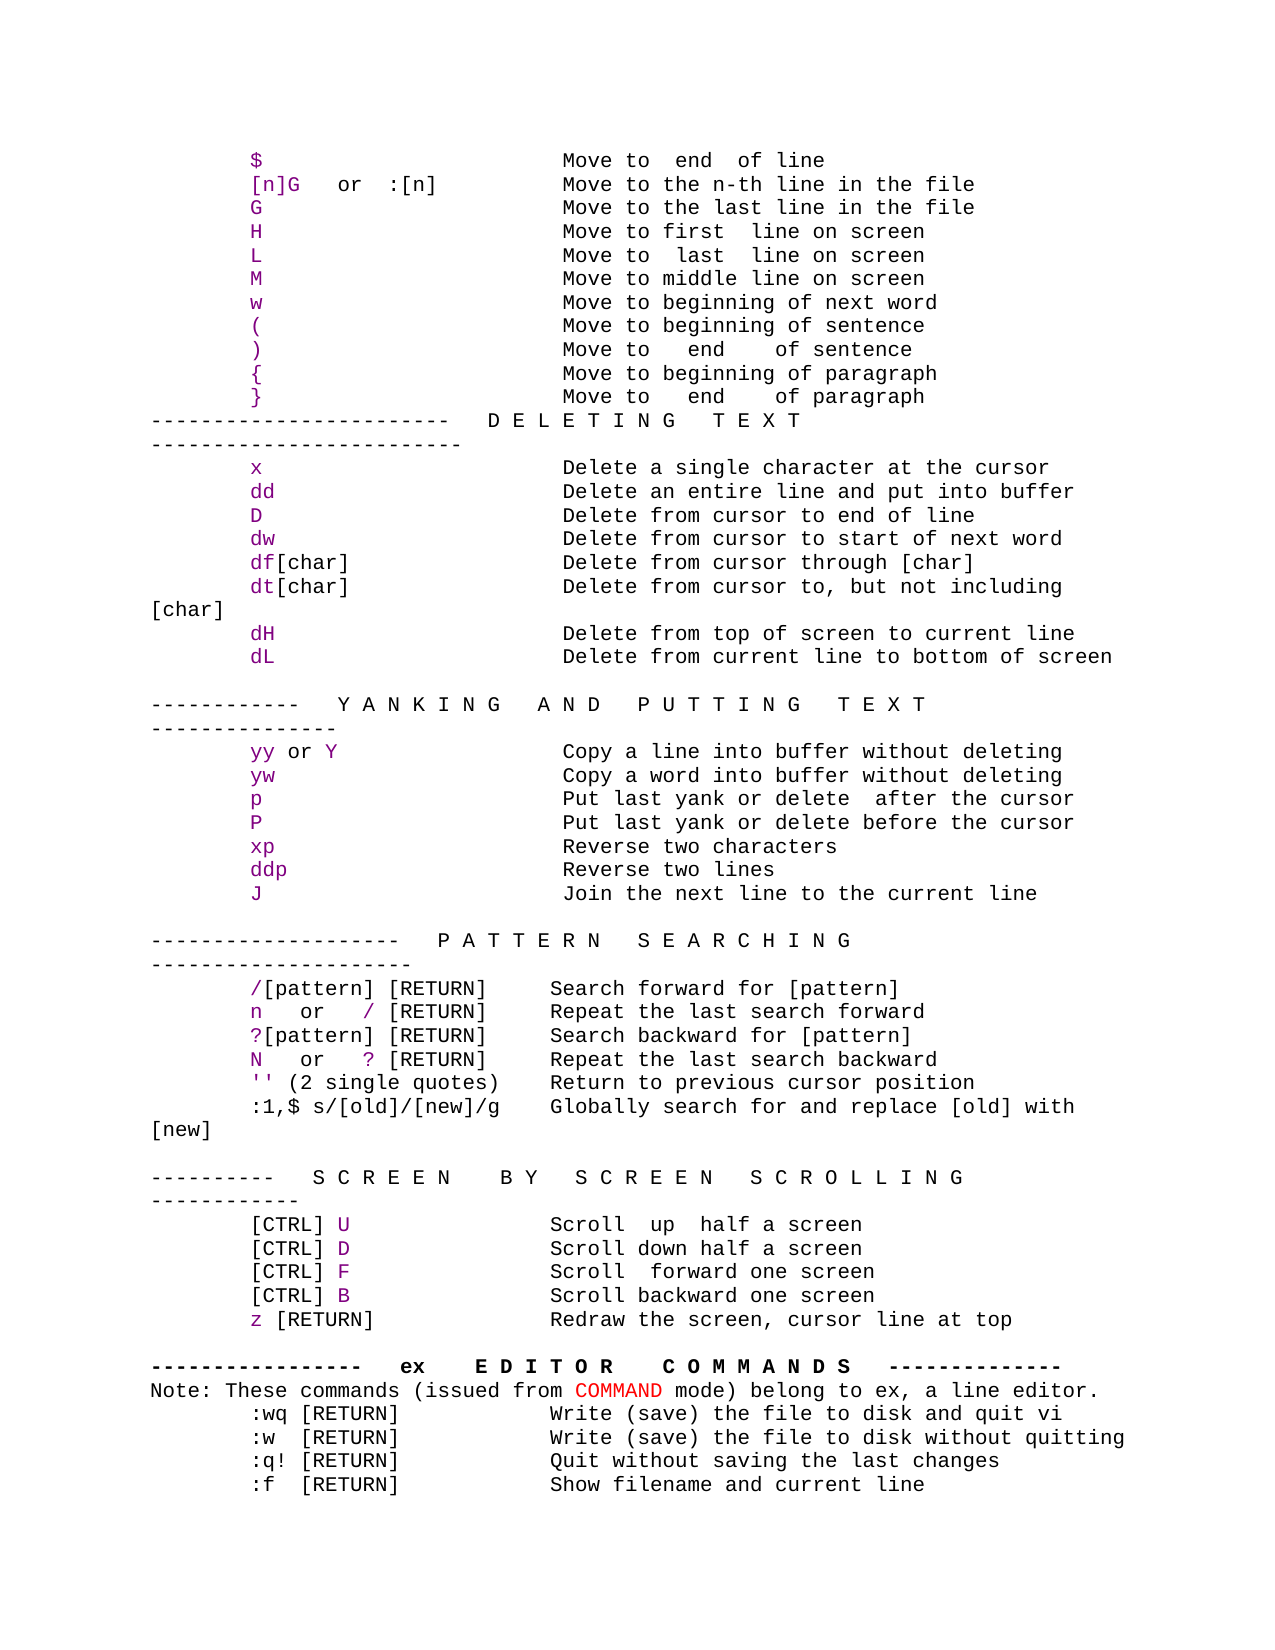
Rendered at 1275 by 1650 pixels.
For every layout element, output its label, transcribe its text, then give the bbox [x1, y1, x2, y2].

text dd Delete an entire line and put into buffer [150, 481, 1125, 505]
text /[pattern] [RETURN] Search forward for [pattern] [150, 978, 1125, 1001]
text ?[pattern] [RETURN] Search backward for [pattern] [150, 1025, 1125, 1048]
text '' (2 single quotes) Return to previous cursor position [150, 1072, 1125, 1096]
text [CTRL] F Scroll forward one screen [150, 1261, 1125, 1285]
text xp Reverse two characters [150, 836, 1125, 859]
text dt[char] Delete from cursor to, but not including [char] [150, 576, 1125, 623]
text G Move to the last line in the file [150, 197, 1125, 221]
text Note: These commands (issued from COMMAND mode) belong to ex, a line editor. [150, 1379, 1125, 1403]
text dH Delete from top of screen to current line [150, 623, 1125, 647]
text [n]G or :[n] Move to the n-th line in the file [150, 174, 1125, 197]
text -------------------- P A T T E R N S E A R C H I N G --------------------- [150, 930, 1125, 978]
text N or ? [RETURN] Repeat the last search backward [150, 1048, 1125, 1072]
text [CTRL] U Scroll up half a screen [150, 1214, 1125, 1238]
text df[char] Delete from cursor through [char] [150, 552, 1125, 576]
text :1,$ s/[old]/[new]/g Globally search for and replace [old] with [new] [150, 1096, 1125, 1143]
text $ Move to end of line [150, 150, 1125, 174]
text ) Move to end of sentence [150, 339, 1125, 363]
text x Delete a single character at the cursor [150, 457, 1125, 481]
text ------------------------ D E L E T I N G T E X T ------------------------- [150, 410, 1125, 457]
text :w [RETURN] Write (save) the file to disk without quitting [150, 1427, 1125, 1451]
text M Move to middle line on screen [150, 268, 1125, 292]
text p Put last yank or delete after the cursor [150, 788, 1125, 812]
text dL Delete from current line to bottom of screen [150, 647, 1125, 670]
text [CTRL] D Scroll down half a screen [150, 1238, 1125, 1261]
text [CTRL] B Scroll backward one screen [150, 1285, 1125, 1309]
text ------------ Y A N K I N G A N D P U T T I N G T E X T --------------- [150, 694, 1125, 741]
text L Move to last line on screen [150, 244, 1125, 268]
text w Move to beginning of next word [150, 292, 1125, 316]
text :wq [RETURN] Write (save) the file to disk and quit vi [150, 1403, 1125, 1427]
text yy or Y Copy a line into buffer without deleting [150, 741, 1125, 765]
text ---------- S C R E E N B Y S C R E E N S C R O L L I N G ------------ [150, 1167, 1125, 1214]
text yw Copy a word into buffer without deleting [150, 765, 1125, 788]
text z [RETURN] Redraw the screen, cursor line at top [150, 1309, 1125, 1332]
text } Move to end of paragraph [150, 386, 1125, 410]
text :q! [RETURN] Quit without saving the last changes [150, 1451, 1125, 1474]
text D Delete from cursor to end of line [150, 505, 1125, 528]
text :f [RETURN] Show filename and current line [150, 1474, 1125, 1498]
text H Move to first line on screen [150, 221, 1125, 244]
text ----------------- ex E D I T O R C O M M A N D S -------------- [150, 1356, 1125, 1379]
text ( Move to beginning of sentence [150, 316, 1125, 339]
text J Join the next line to the current line [150, 883, 1125, 907]
text ddp Reverse two lines [150, 859, 1125, 883]
text dw Delete from cursor to start of next word [150, 528, 1125, 552]
text { Move to beginning of paragraph [150, 363, 1125, 386]
text P Put last yank or delete before the cursor [150, 812, 1125, 836]
text n or / [RETURN] Repeat the last search forward [150, 1001, 1125, 1025]
